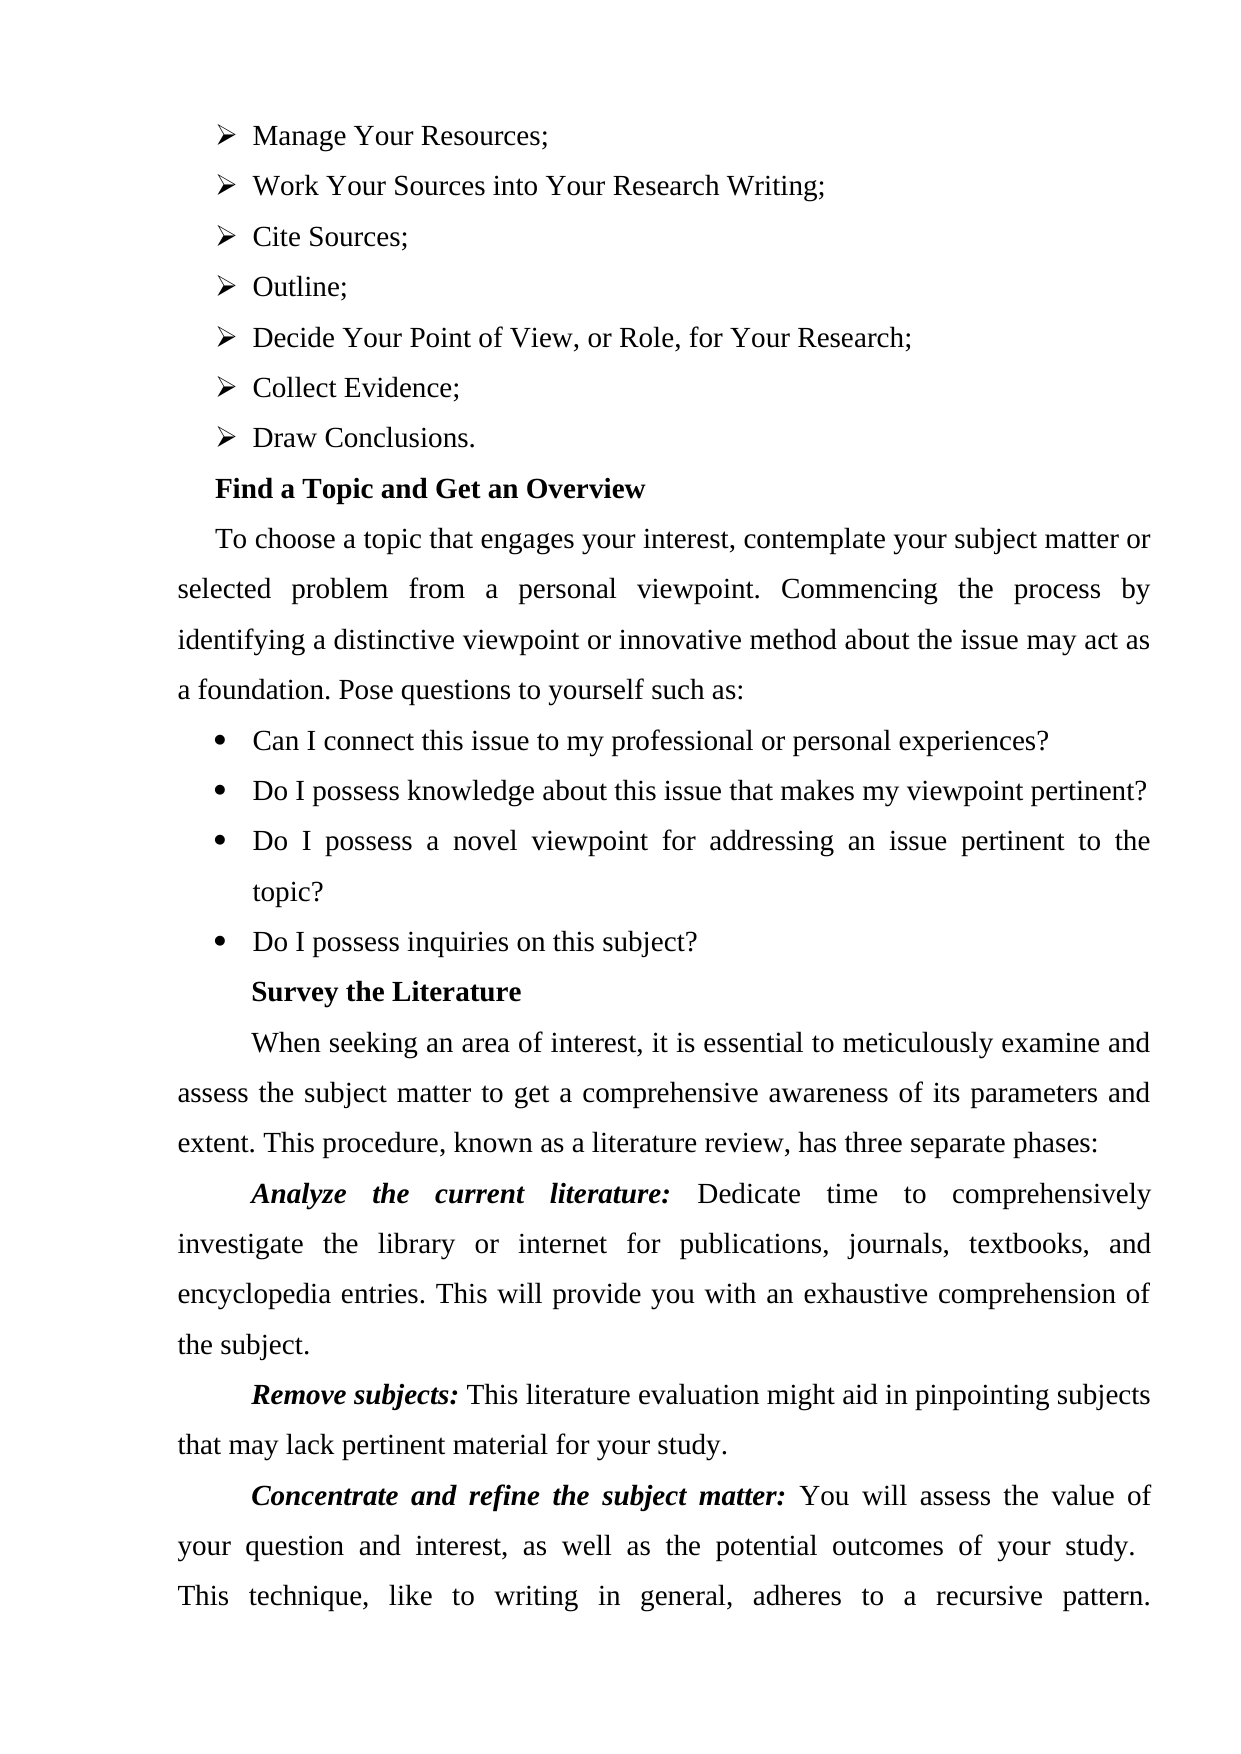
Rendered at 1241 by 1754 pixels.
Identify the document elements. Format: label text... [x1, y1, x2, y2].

list Do I possess a novel viewpoint for addressing an issue pertinent to the topic? [215, 823, 1152, 907]
list Can I connect this issue to my professional or personal experiences? [215, 723, 1152, 756]
text To choose a topic that engages your interest, contemplate your subject matter or selected problem from a personal viewpoint. Commencing the process by identifying a distinctive viewpoint or innovative method about the issue may act as a foundation. Pose questions to yourself such as: [177, 521, 1152, 706]
list Do I possess knowledge about this issue that makes my viewpoint pertinent? [215, 773, 1152, 807]
list Outline; [215, 269, 1152, 303]
list Cite Sources; [215, 219, 1152, 253]
list Do I possess inquiries on this subject? [215, 924, 1152, 958]
text Remove subjects: This literature evaluation might aid in pinpointing subjects that may lack pertinent material for your study. [177, 1377, 1152, 1461]
text Find a Topic and Get an Overview [177, 471, 1152, 504]
text Survey the Literature [177, 974, 1152, 1008]
text When seeking an area of interest, it is essential to meticulously examine and assess the subject matter to get a comprehensive awareness of its parameters and extent. This procedure, known as a literature review, has three separate phases: [177, 1025, 1152, 1159]
list Decide Your Point of View, or Role, for Your Research; [215, 320, 1152, 353]
list Collect Evidence; [215, 370, 1152, 404]
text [177, 1478, 1152, 1612]
text Analyze the current literature: Dedicate time to comprehensively investigate the library or internet for publications, journals, textbooks, and encyclopedia entries. This will provide you with an exhaustive comprehension of the subject. [177, 1176, 1152, 1360]
list Manage Your Resources; [215, 118, 1152, 152]
list Work Your Sources into Your Research Writing; [215, 168, 1152, 202]
list Draw Conclusions. [215, 421, 1152, 454]
